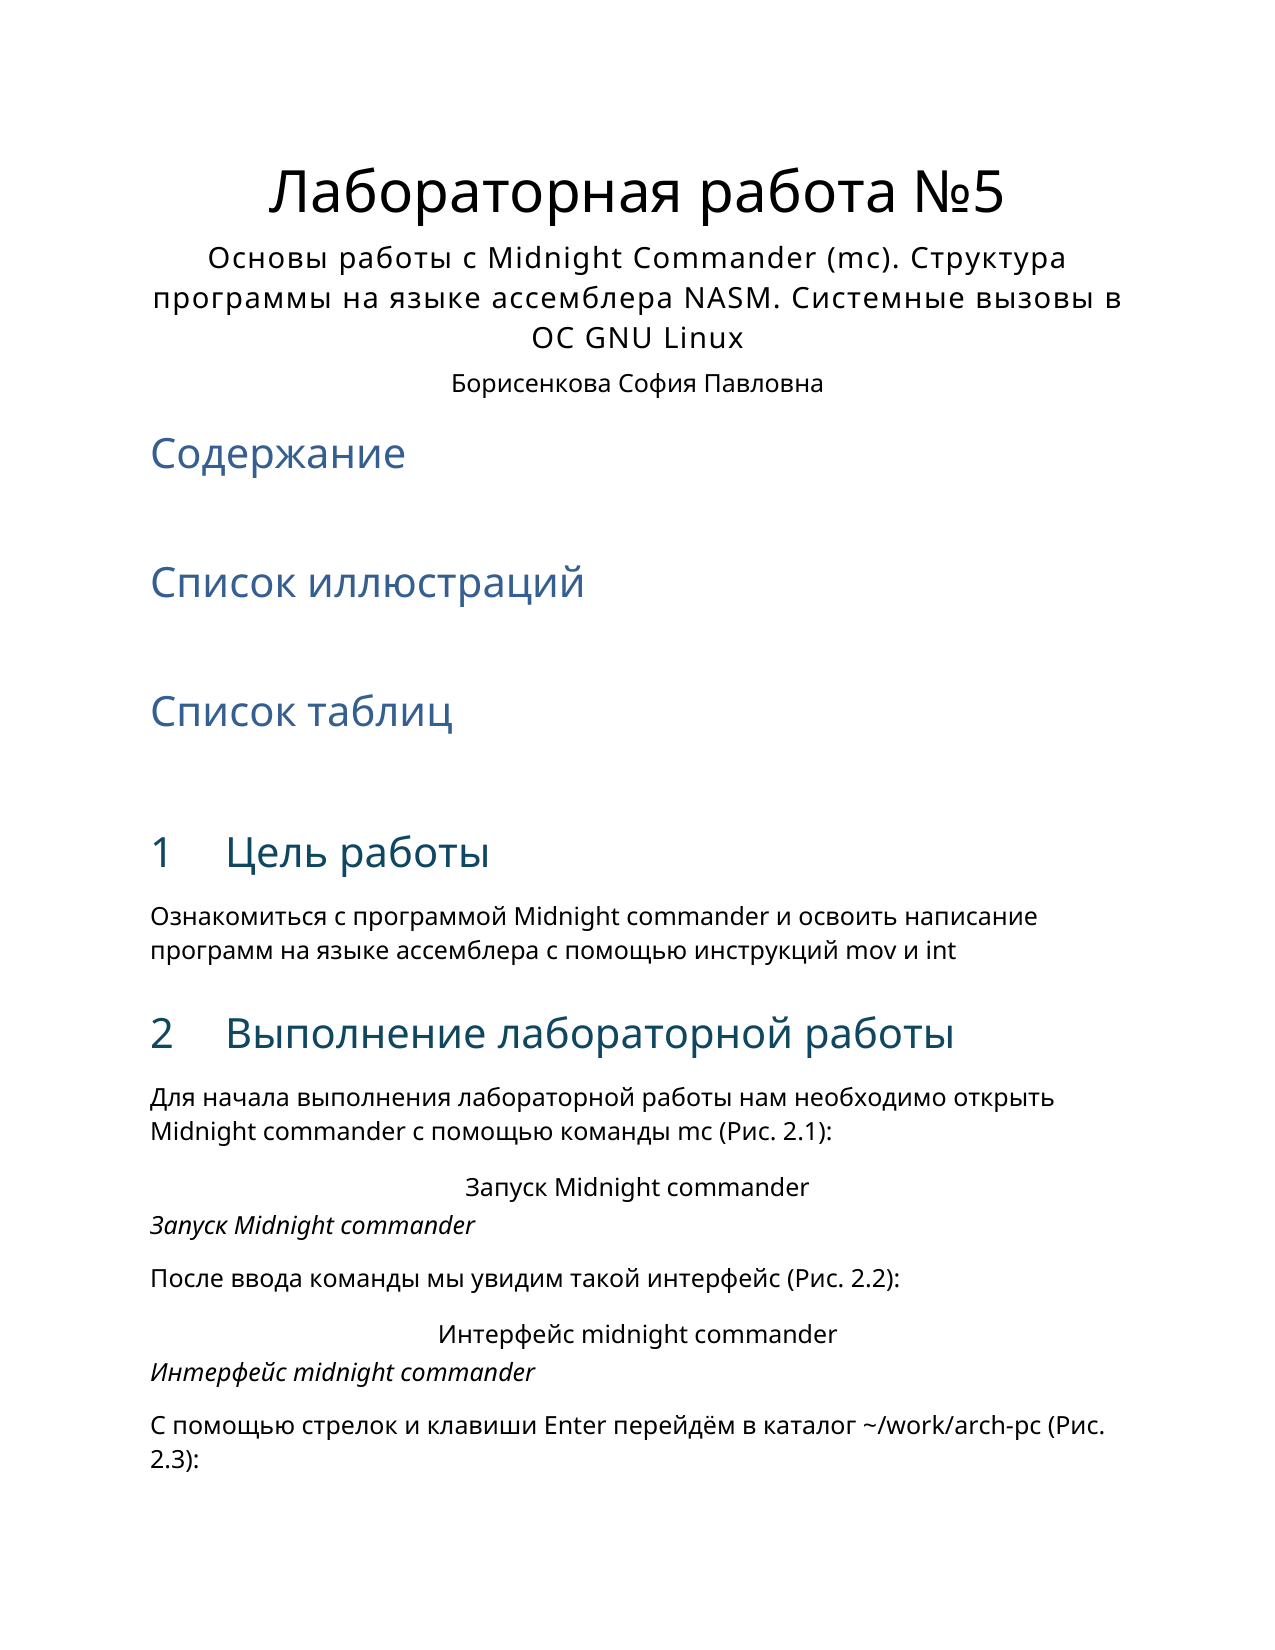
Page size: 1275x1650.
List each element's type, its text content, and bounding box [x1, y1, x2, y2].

text С помощью стрелок и клавиши Enter перейдём в каталог ~/work/arch-pc (Рис. 2.3): [150, 1408, 1125, 1476]
text После ввода команды мы увидим такой интерфейс (Рис. 2.2): [150, 1261, 1125, 1295]
subtitle 2 Выполнение лабораторной работы [150, 1004, 1125, 1061]
subtitle 1 Цель работы [150, 823, 1125, 879]
text Запуск Midnight commander [150, 1208, 1125, 1242]
text Борисенкова София Павловна [150, 365, 1125, 399]
text Интерфейс midnight commander [150, 1355, 1125, 1389]
subtitle Основы работы с Midnight Commander (mc). Структура программы на языке ассемблера NASM. Системные вызовы в ОС GNU Linux [150, 238, 1125, 357]
table_header Интерфейс midnight commander [225, 1314, 1050, 1355]
text Для начала выполнения лабораторной работы нам необходимо открыть Midnight commander с помощью команды mc (Рис. 2.1): [150, 1079, 1125, 1147]
text Ознакомиться с программой Midnight commander и освоить написание программ на языке ассемблера с помощью инструкций mov и int [150, 898, 1125, 966]
table_header Запуск Midnight commander [225, 1166, 1050, 1208]
title Лабораторная работа №5 [150, 150, 1125, 229]
